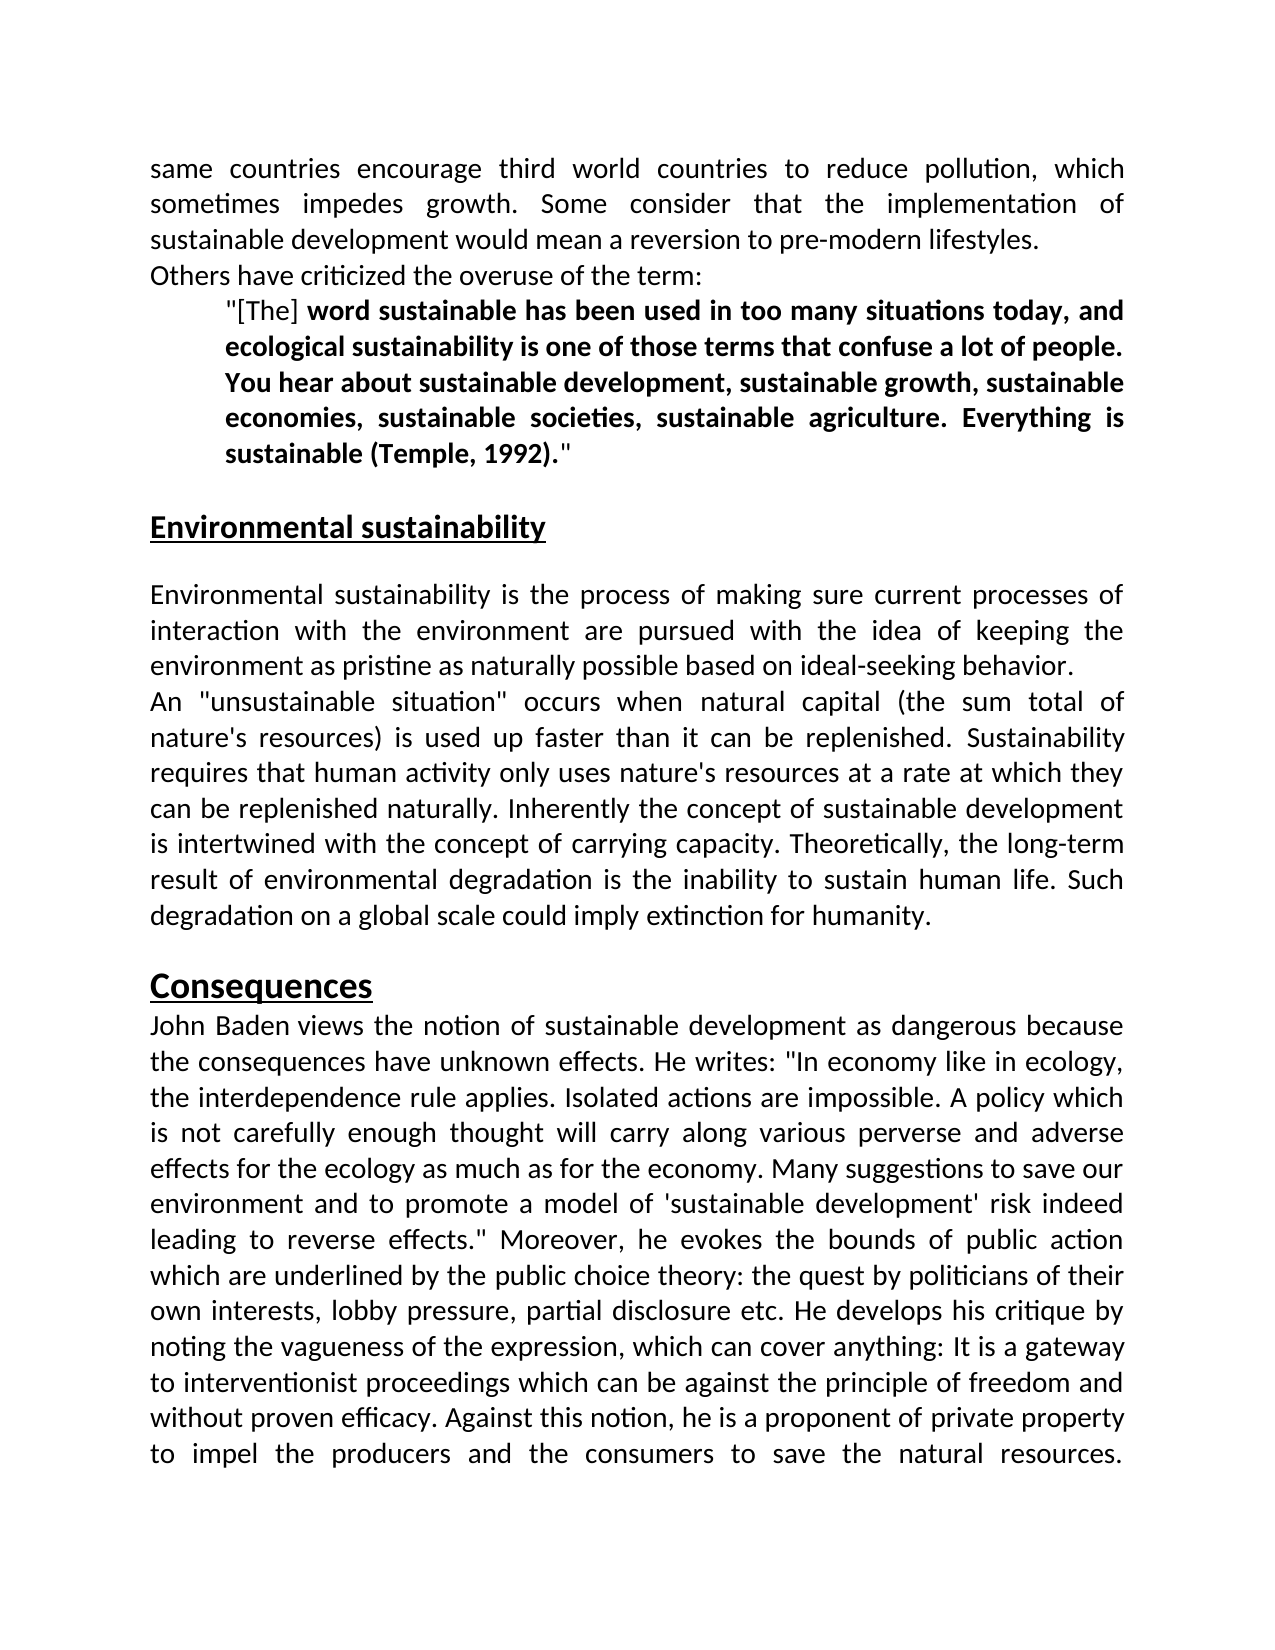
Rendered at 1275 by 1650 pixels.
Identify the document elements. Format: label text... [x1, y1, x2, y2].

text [150, 150, 1125, 257]
text "[The] word sustainable has been used in too many situations today, and ecological sustainability is one of those terms that confuse a lot of people. You hear about sustainable development, sustainable growth, sustainable economies, sustainable societies, sustainable agriculture. Everything is sustainable (Temple, 1992)." [225, 292, 1125, 471]
text Environmental sustainability is the process of making sure current processes of interaction with the environment are pursued with the idea of keeping the environment as pristine as naturally possible based on ideal-seeking behavior. [150, 576, 1125, 683]
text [150, 1007, 1125, 1471]
text Others have criticized the overuse of the term: [150, 257, 1125, 292]
text Environmental sustainability [150, 506, 1125, 547]
text Consequences [150, 962, 1125, 1007]
text An "unsustainable situation" occurs when natural capital (the sum total of nature's resources) is used up faster than it can be replenished. Sustainability requires that human activity only uses nature's resources at a rate at which they can be replenished naturally. Inherently the concept of sustainable development is intertwined with the concept of carrying capacity. Theoretically, the long-term result of environmental degradation is the inability to sustain human life. Such degradation on a global scale could imply extinction for humanity. [150, 683, 1125, 932]
